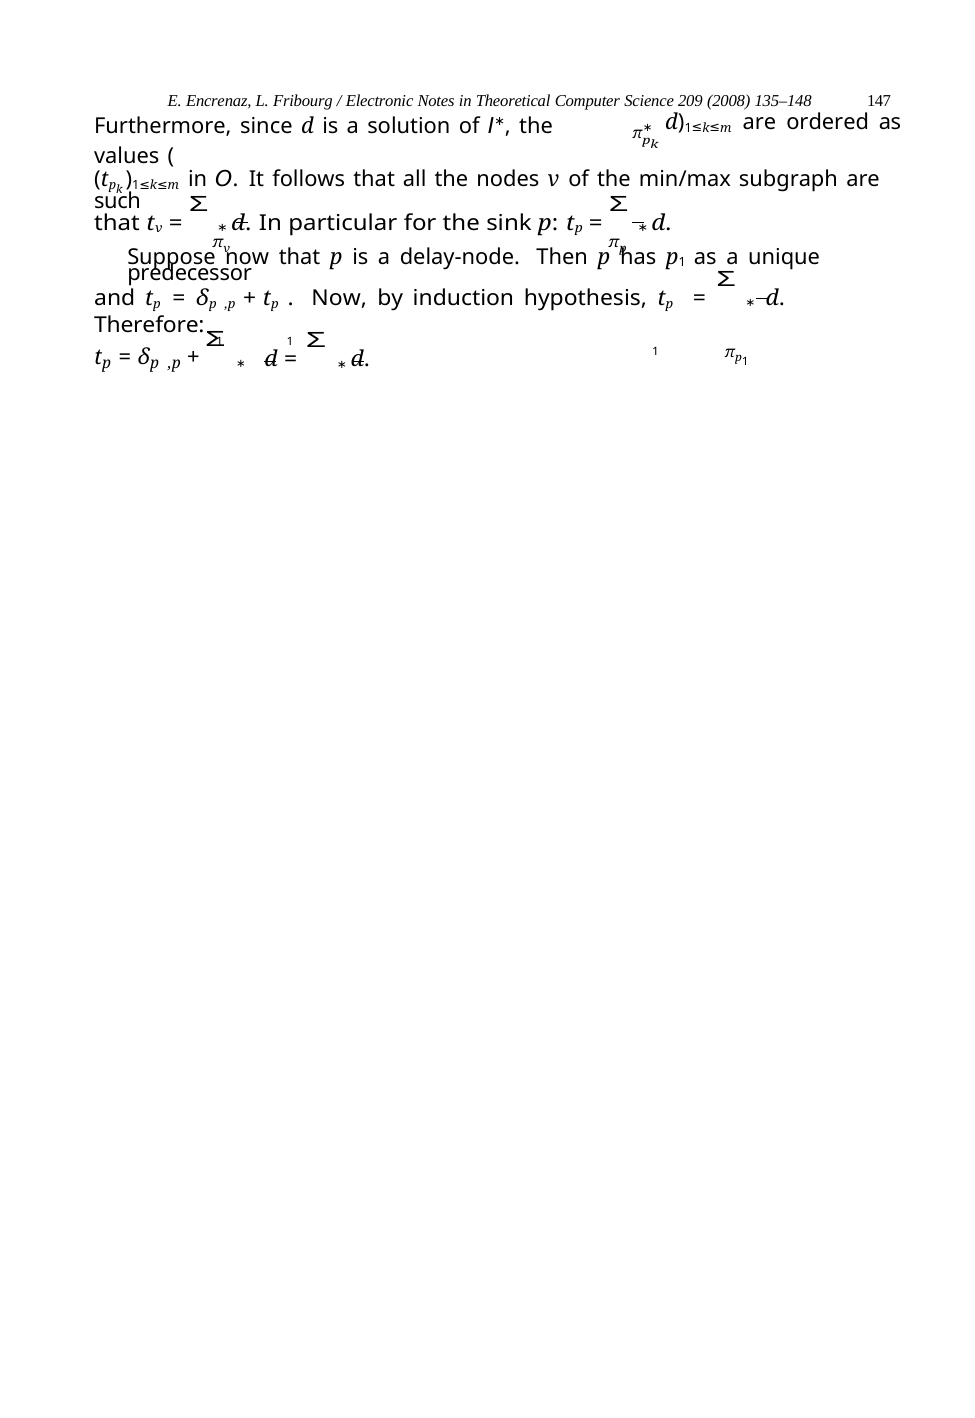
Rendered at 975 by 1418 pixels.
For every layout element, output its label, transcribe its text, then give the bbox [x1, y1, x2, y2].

text d = Σ ∗ d. [264, 348, 374, 374]
text that tv = Σ ∗ d. In particular for the sink p: tp = Σ ∗ d. [94, 212, 910, 235]
text 1 πp1 [652, 338, 910, 362]
text πv πp [212, 235, 910, 251]
text (tpk )1≤k≤m in O. It follows that all the nodes v of the min/max subgraph are such [94, 170, 910, 212]
text Suppose now that p is a delay-node. Then p has p1 as a unique predecessor [127, 251, 910, 283]
text tp = δp ,p + Σ ∗ [94, 348, 251, 374]
text and tp = δp ,p + tp . Now, by induction hypothesis, tp = Σ ∗ d. Therefore: [94, 283, 910, 338]
text ∗ d)1≤k≤m are ordered as [643, 110, 910, 134]
text Furthermore, since d is a solution of I∗, the values ( [94, 110, 609, 170]
